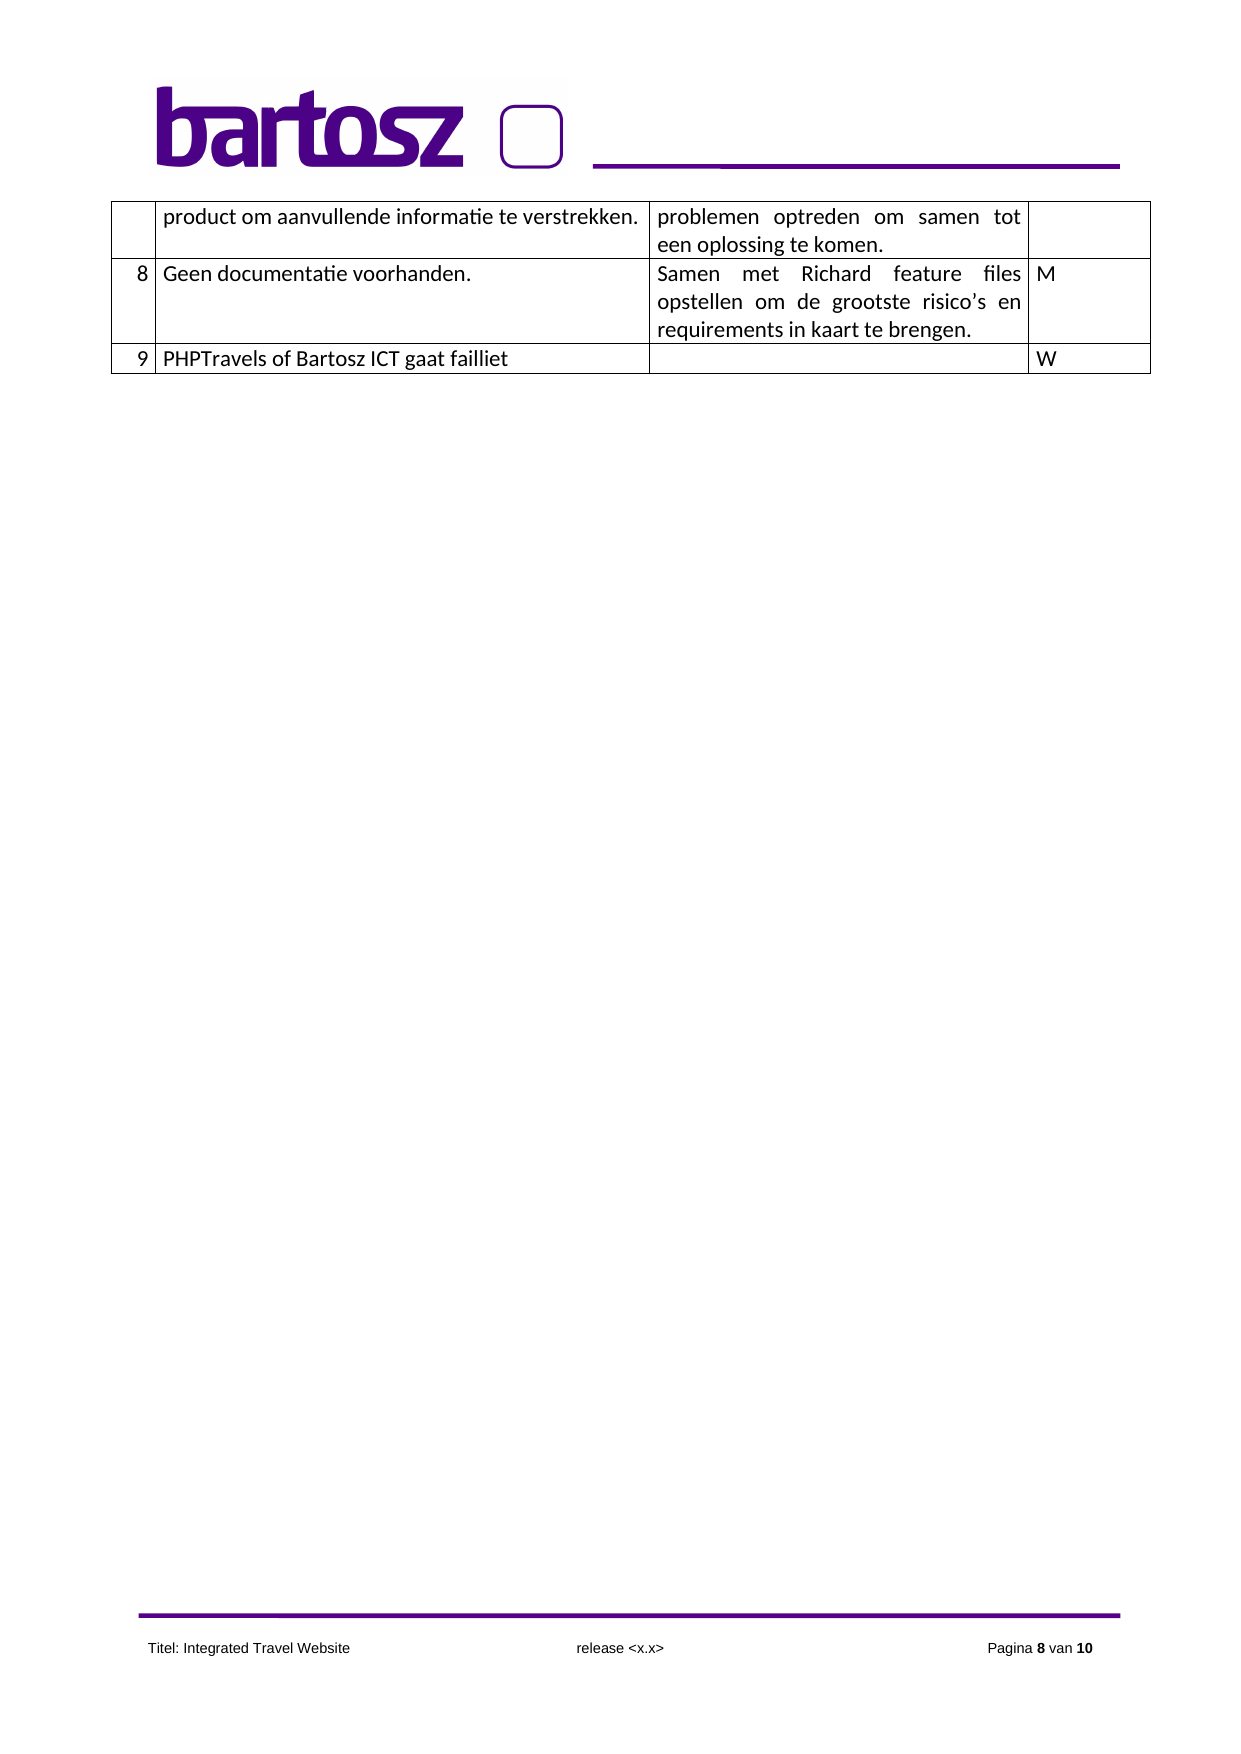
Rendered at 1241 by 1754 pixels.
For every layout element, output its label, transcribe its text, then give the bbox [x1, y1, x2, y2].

picture [147, 76, 570, 178]
table_cell Geen documentatie voorhanden. [156, 259, 649, 343]
table_cell M [1029, 259, 1150, 343]
table_cell 7 [112, 202, 155, 258]
table_cell W [1029, 202, 1150, 258]
table_cell [650, 344, 1028, 372]
table_cell Samen met Richard feature files opstellen om de grootste risico’s en requirements in kaart te brengen. [650, 259, 1028, 343]
table_cell De klant heeft onvoldoende kennis over het product om aanvullende informatie te verstrekken. [156, 202, 649, 258]
table_cell 9 [112, 344, 155, 372]
table_cell Tijdig bij Richard aangeven dat er problemen optreden om samen tot een oplossing te komen. [650, 202, 1028, 258]
table_cell W [1029, 344, 1150, 372]
table_cell 8 [112, 259, 155, 343]
table_cell PHPTravels of Bartosz ICT gaat failliet [156, 344, 649, 372]
